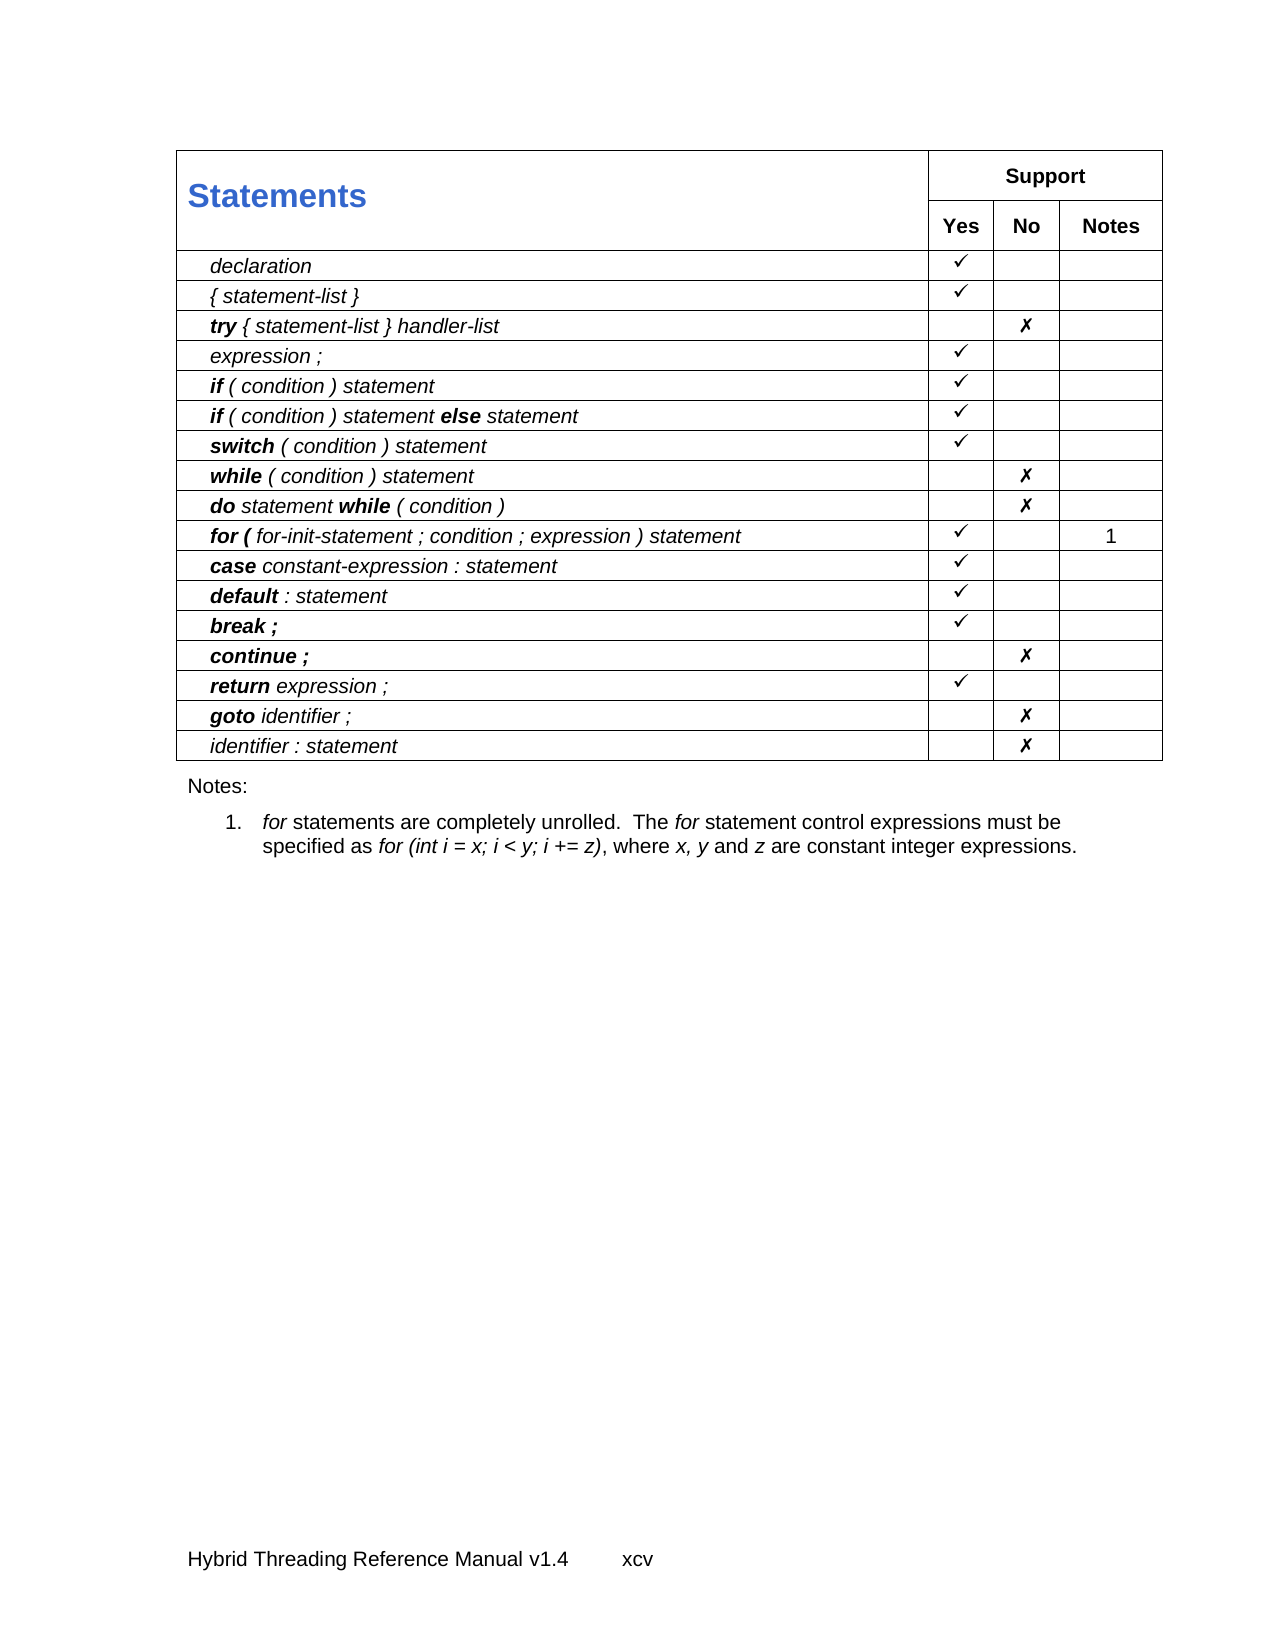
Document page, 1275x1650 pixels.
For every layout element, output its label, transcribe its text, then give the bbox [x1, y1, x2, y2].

table_cell [994, 401, 1059, 430]
table_cell [929, 281, 993, 310]
table_cell [1060, 551, 1162, 580]
table_cell [929, 311, 993, 340]
table_cell [929, 461, 993, 490]
table_cell [994, 731, 1059, 760]
table_cell [929, 401, 993, 430]
table_cell continue ; [177, 641, 928, 670]
table_cell [929, 641, 993, 670]
table_cell No [994, 201, 1059, 250]
table_cell [994, 551, 1059, 580]
table_cell if ( condition ) statement [177, 371, 928, 400]
table_cell [1060, 281, 1162, 310]
table_cell { statement-list } [177, 281, 928, 310]
table_cell [994, 341, 1059, 370]
table_cell [1060, 341, 1162, 370]
table_cell try { statement-list } handler-list [177, 311, 928, 340]
table_cell [994, 611, 1059, 640]
table_cell [994, 671, 1059, 700]
table_cell [1060, 371, 1162, 400]
table_cell [1060, 401, 1162, 430]
table_header Statements [177, 151, 928, 250]
table_cell do statement while ( condition ) [177, 491, 928, 520]
table_cell if ( condition ) statement else statement [177, 401, 928, 430]
table_cell switch ( condition ) statement [177, 431, 928, 460]
table_cell [994, 281, 1059, 310]
table_cell expression ; [177, 341, 928, 370]
table_cell [994, 311, 1059, 340]
text Notes: [187, 773, 1087, 797]
table_cell [929, 371, 993, 400]
table_cell 1 [1060, 521, 1162, 550]
table_cell [994, 491, 1059, 520]
table_cell [1060, 611, 1162, 640]
table_cell identifier : statement [177, 731, 928, 760]
table_cell [929, 431, 993, 460]
table_cell [1060, 431, 1162, 460]
table_cell while ( condition ) statement [177, 461, 928, 490]
table_cell [929, 581, 993, 610]
table_cell declaration [177, 251, 928, 280]
table_cell [929, 671, 993, 700]
list for statements are completely unrolled. The for statement control expressions must be specified as for (int i = x; i < y; i += z), where x, y and z are constant integer expressions. [225, 810, 1087, 858]
table_cell [1060, 731, 1162, 760]
table_cell [1060, 311, 1162, 340]
table_header Support [929, 151, 1162, 200]
table_cell default : statement [177, 581, 928, 610]
table_cell break ; [177, 611, 928, 640]
table_cell [994, 431, 1059, 460]
table_cell [994, 521, 1059, 550]
table_cell [929, 251, 993, 280]
table_cell [994, 371, 1059, 400]
table_cell Yes [929, 201, 993, 250]
table_cell Notes [1060, 201, 1162, 250]
table_cell return expression ; [177, 671, 928, 700]
table_cell [929, 551, 993, 580]
table_cell for ( for-init-statement ; condition ; expression ) statement [177, 521, 928, 550]
table_cell [1060, 671, 1162, 700]
table_cell goto identifier ; [177, 701, 928, 730]
table_cell [994, 461, 1059, 490]
table_cell [1060, 641, 1162, 670]
table_cell case constant-expression : statement [177, 551, 928, 580]
table_cell [994, 581, 1059, 610]
table_cell [994, 641, 1059, 670]
table_cell [1060, 491, 1162, 520]
table_cell [1060, 251, 1162, 280]
table_cell [929, 611, 993, 640]
table_cell [929, 731, 993, 760]
table_cell [1060, 461, 1162, 490]
table_cell [1060, 581, 1162, 610]
table_cell [929, 491, 993, 520]
table_cell [929, 701, 993, 730]
table_cell [994, 701, 1059, 730]
table_cell [1060, 701, 1162, 730]
table_cell [929, 341, 993, 370]
table_cell [994, 251, 1059, 280]
table_cell [929, 521, 993, 550]
